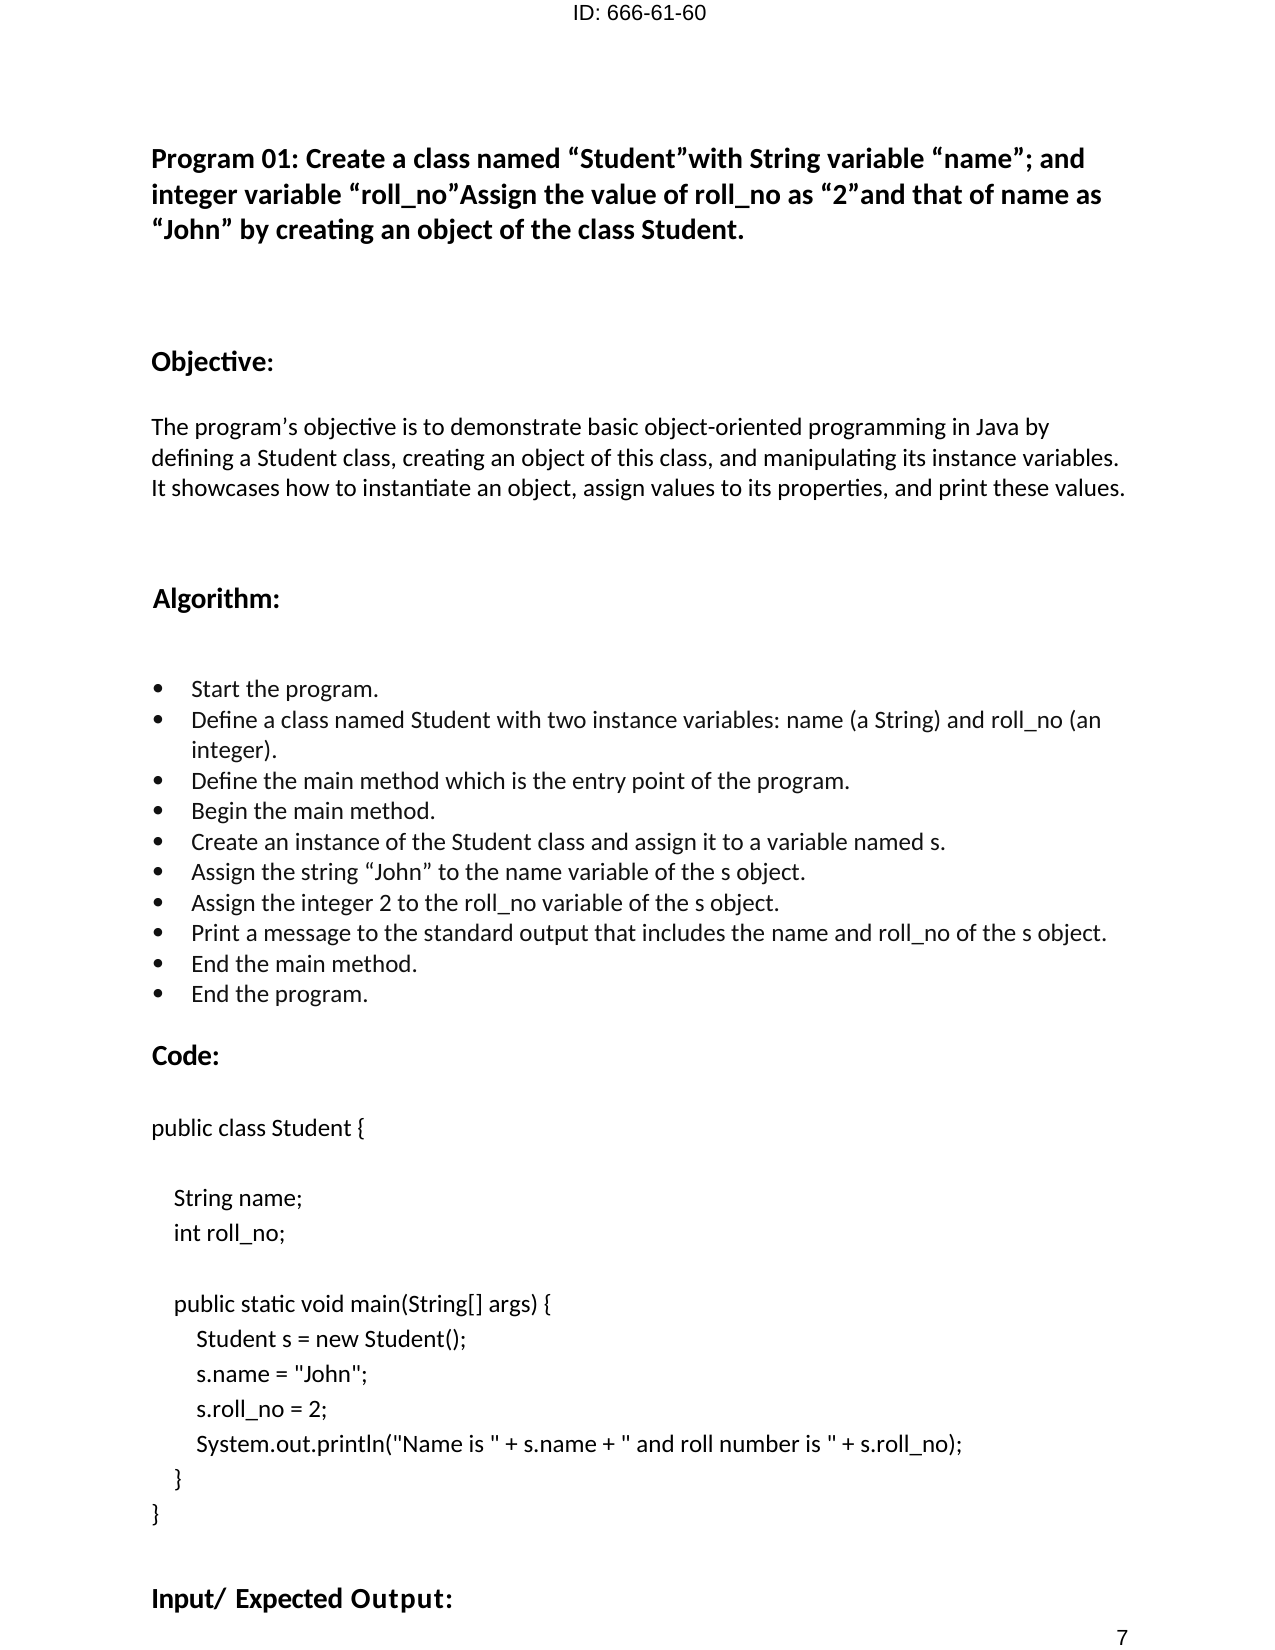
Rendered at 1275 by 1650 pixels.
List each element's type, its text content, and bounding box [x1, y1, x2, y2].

text The program’s objective is to demonstrate basic object-oriented programming in Java by defining a Student class, creating an object of this class, and manipulating its instance variables. It showcases how to instantiate an object, assign values to its properties, and print these values. [151, 411, 1128, 503]
text public class Student { [151, 1108, 1128, 1144]
list Define the main method which is the entry point of the program. [153, 765, 1128, 796]
list Start the program. [153, 673, 1128, 704]
text public static void main(String[] args) { [151, 1284, 1128, 1319]
list End the program. [153, 979, 1128, 1009]
text } [151, 1495, 1128, 1530]
list End the main method. [153, 948, 1128, 979]
list Assign the integer 2 to the roll_no variable of the s object. [153, 887, 1128, 918]
text Input/ Expected Output: [151, 1582, 1128, 1615]
text String name; [151, 1179, 1128, 1214]
list Print a message to the standard output that includes the name and roll_no of the s object. [153, 918, 1128, 948]
text Student s = new Student(); [151, 1319, 1128, 1354]
text s.name = "John"; [151, 1354, 1128, 1389]
text } [151, 1459, 1128, 1495]
text Code: [152, 1038, 1128, 1073]
list Create an instance of the Student class and assign it to a variable named s. [153, 826, 1128, 857]
list Define a class named Student with two instance variables: name (a String) and roll_no (an integer). [153, 704, 1128, 765]
list Assign the string “John” to the name variable of the s object. [153, 857, 1128, 887]
text Objective: [151, 328, 1128, 382]
text Algorithm: [153, 592, 1128, 644]
text System.out.println("Name is " + s.name + " and roll number is " + s.roll_no); [151, 1424, 1128, 1459]
text Program 01: Create a class named “Student”with String variable “name”; and integer variable “roll_no”Assign the value of roll_no as “2”and that of name as “John” by creating an object of the class Student. [151, 140, 1128, 247]
list Begin the main method. [153, 796, 1128, 826]
text int roll_no; [151, 1214, 1128, 1249]
text s.roll_no = 2; [151, 1389, 1128, 1424]
